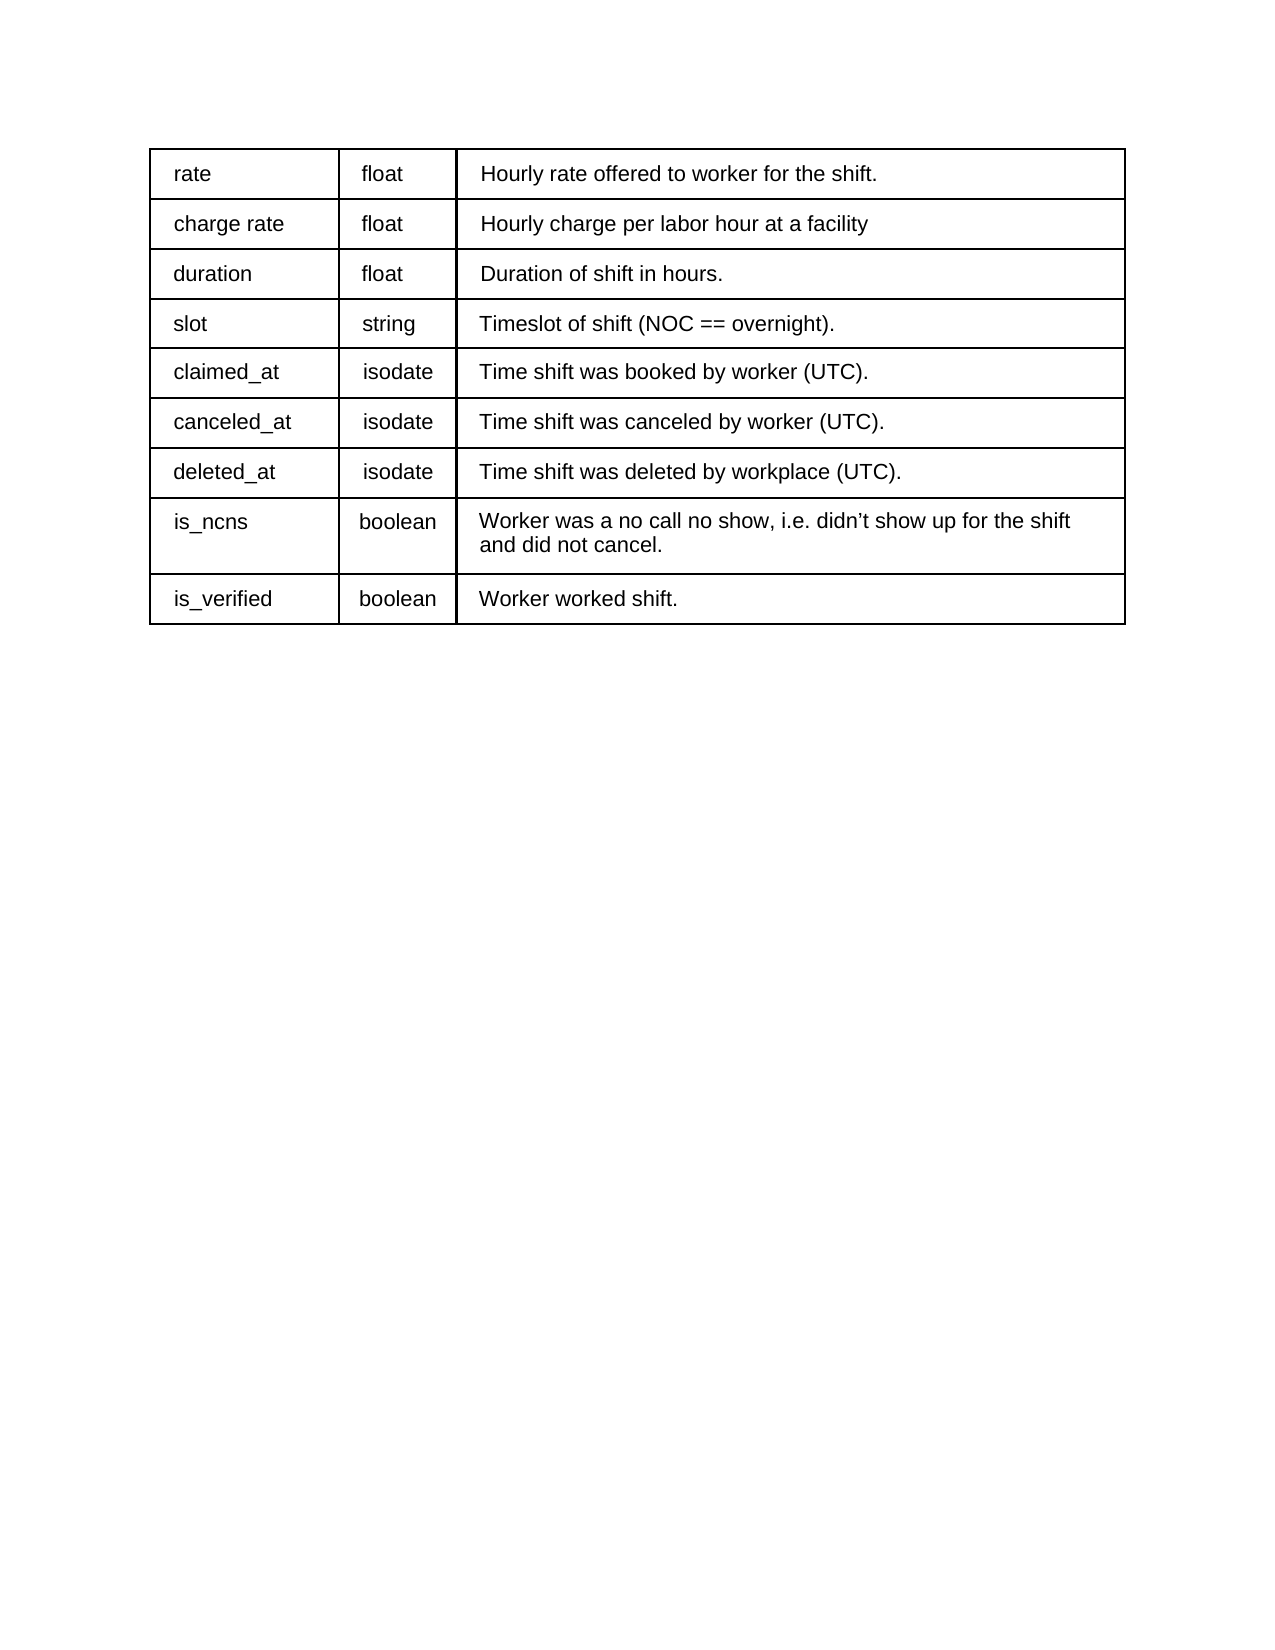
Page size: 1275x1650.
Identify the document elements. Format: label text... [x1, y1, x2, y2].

table_cell isodate [340, 449, 455, 497]
table_cell charge rate [151, 200, 338, 248]
table_cell Timeslot of shift (NOC == overnight). [458, 300, 1124, 347]
table_cell Duration of shift in hours. [458, 250, 1124, 298]
table_cell float [340, 150, 455, 198]
table_cell Hourly charge per labor hour at a facility [458, 200, 1124, 248]
table_cell Hourly rate offered to worker for the shift. [458, 150, 1124, 198]
table_cell Worker was a no call no show, i.e. didn’t show up for the shift and did not cancel. [458, 499, 1124, 573]
table_cell isodate [340, 399, 455, 447]
table_cell deleted_at [151, 449, 338, 497]
table_cell claimed_at [151, 349, 338, 397]
table_cell float [340, 250, 455, 298]
table_cell Time shift was deleted by workplace (UTC). [458, 449, 1124, 497]
table_cell string [340, 300, 455, 347]
table_cell Time shift was canceled by worker (UTC). [458, 399, 1124, 447]
table_cell float [340, 200, 455, 248]
table_cell boolean [340, 499, 455, 573]
table_cell canceled_at [151, 399, 338, 447]
table_cell is_verified [151, 575, 338, 623]
table_cell is_ncns [151, 499, 338, 573]
table_cell isodate [340, 349, 455, 397]
table_cell rate [151, 150, 338, 198]
table_cell slot [151, 300, 338, 347]
table_cell Worker worked shift. [458, 575, 1124, 623]
table_cell boolean [340, 575, 455, 623]
table_cell duration [151, 250, 338, 298]
table_cell Time shift was booked by worker (UTC). [458, 349, 1124, 397]
